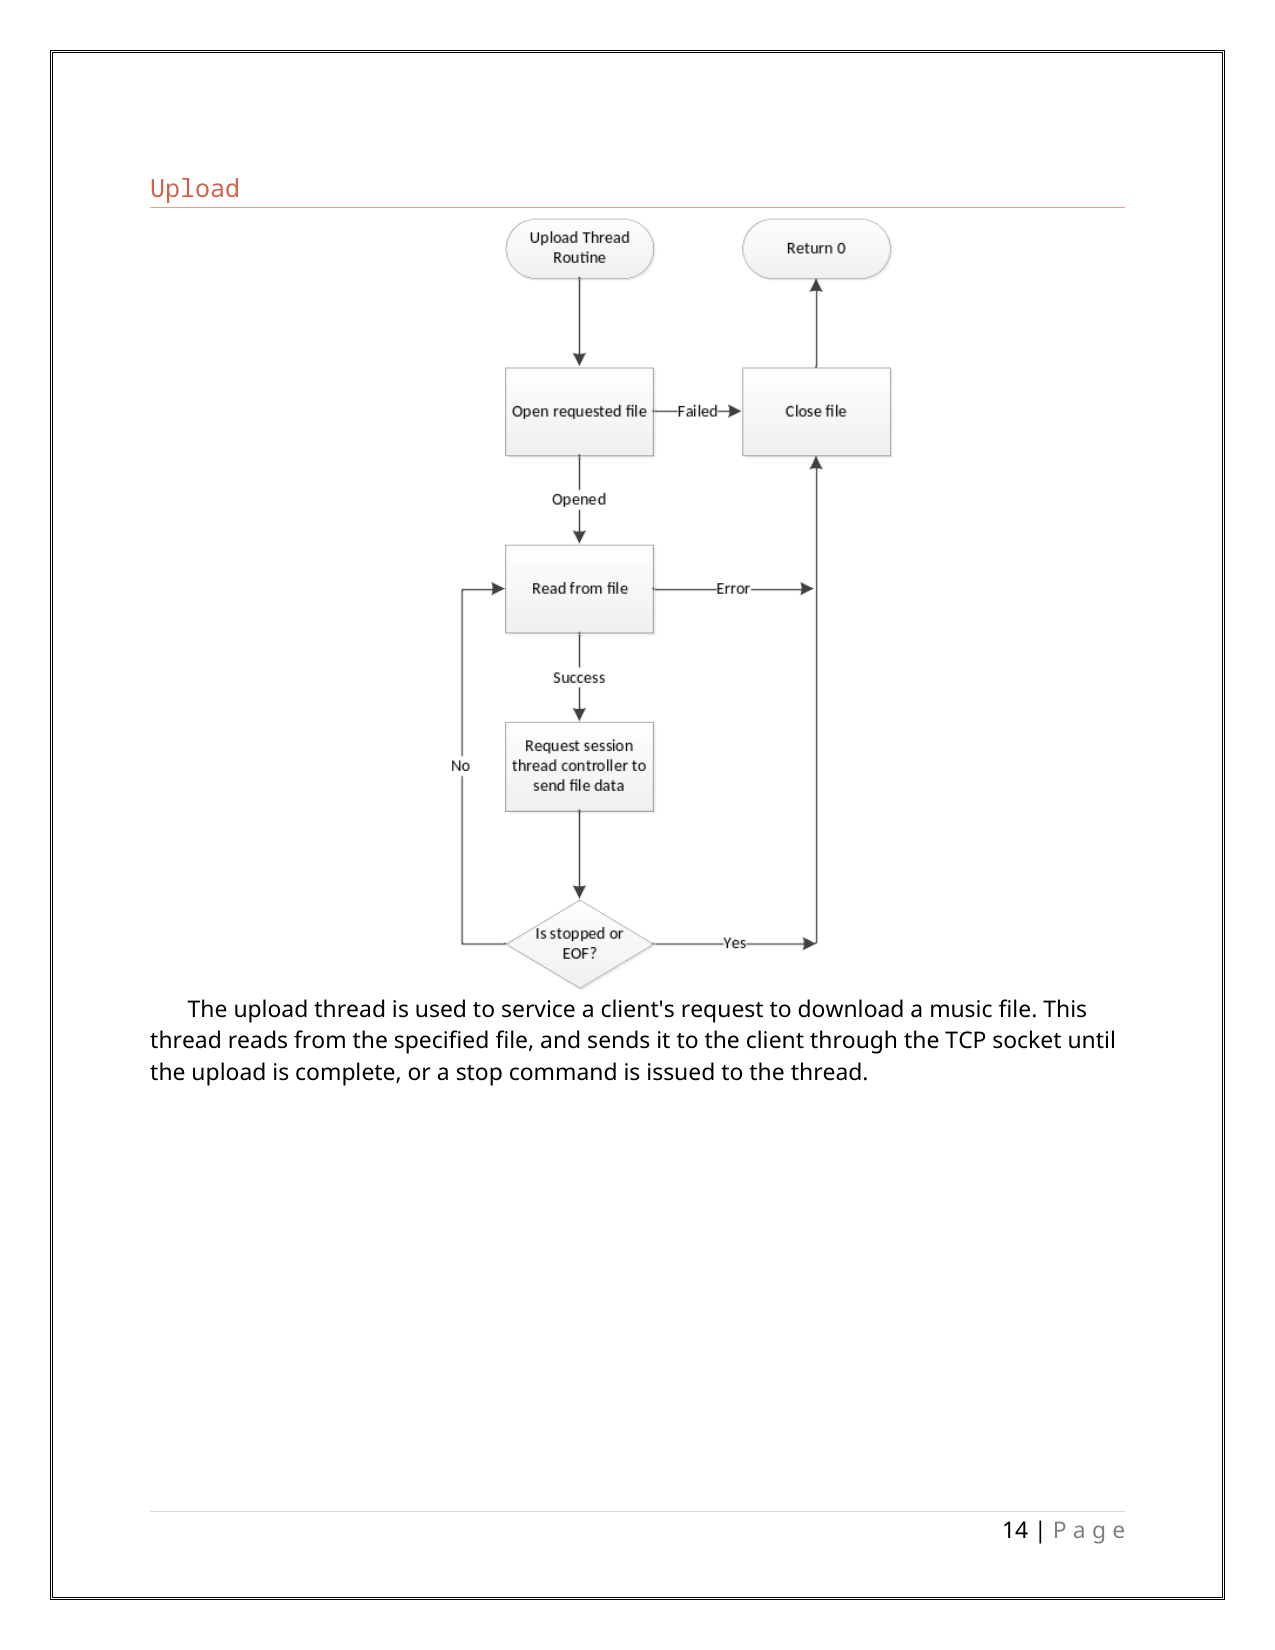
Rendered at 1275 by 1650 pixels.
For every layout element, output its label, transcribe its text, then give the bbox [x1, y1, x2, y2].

text The upload thread is used to service a client's request to download a music file. This thread reads from the specified file, and sends it to the client through the TCP socket until the upload is complete, or a stop command is issued to the thread. [150, 993, 1125, 1087]
subtitle Upload [150, 171, 1125, 207]
